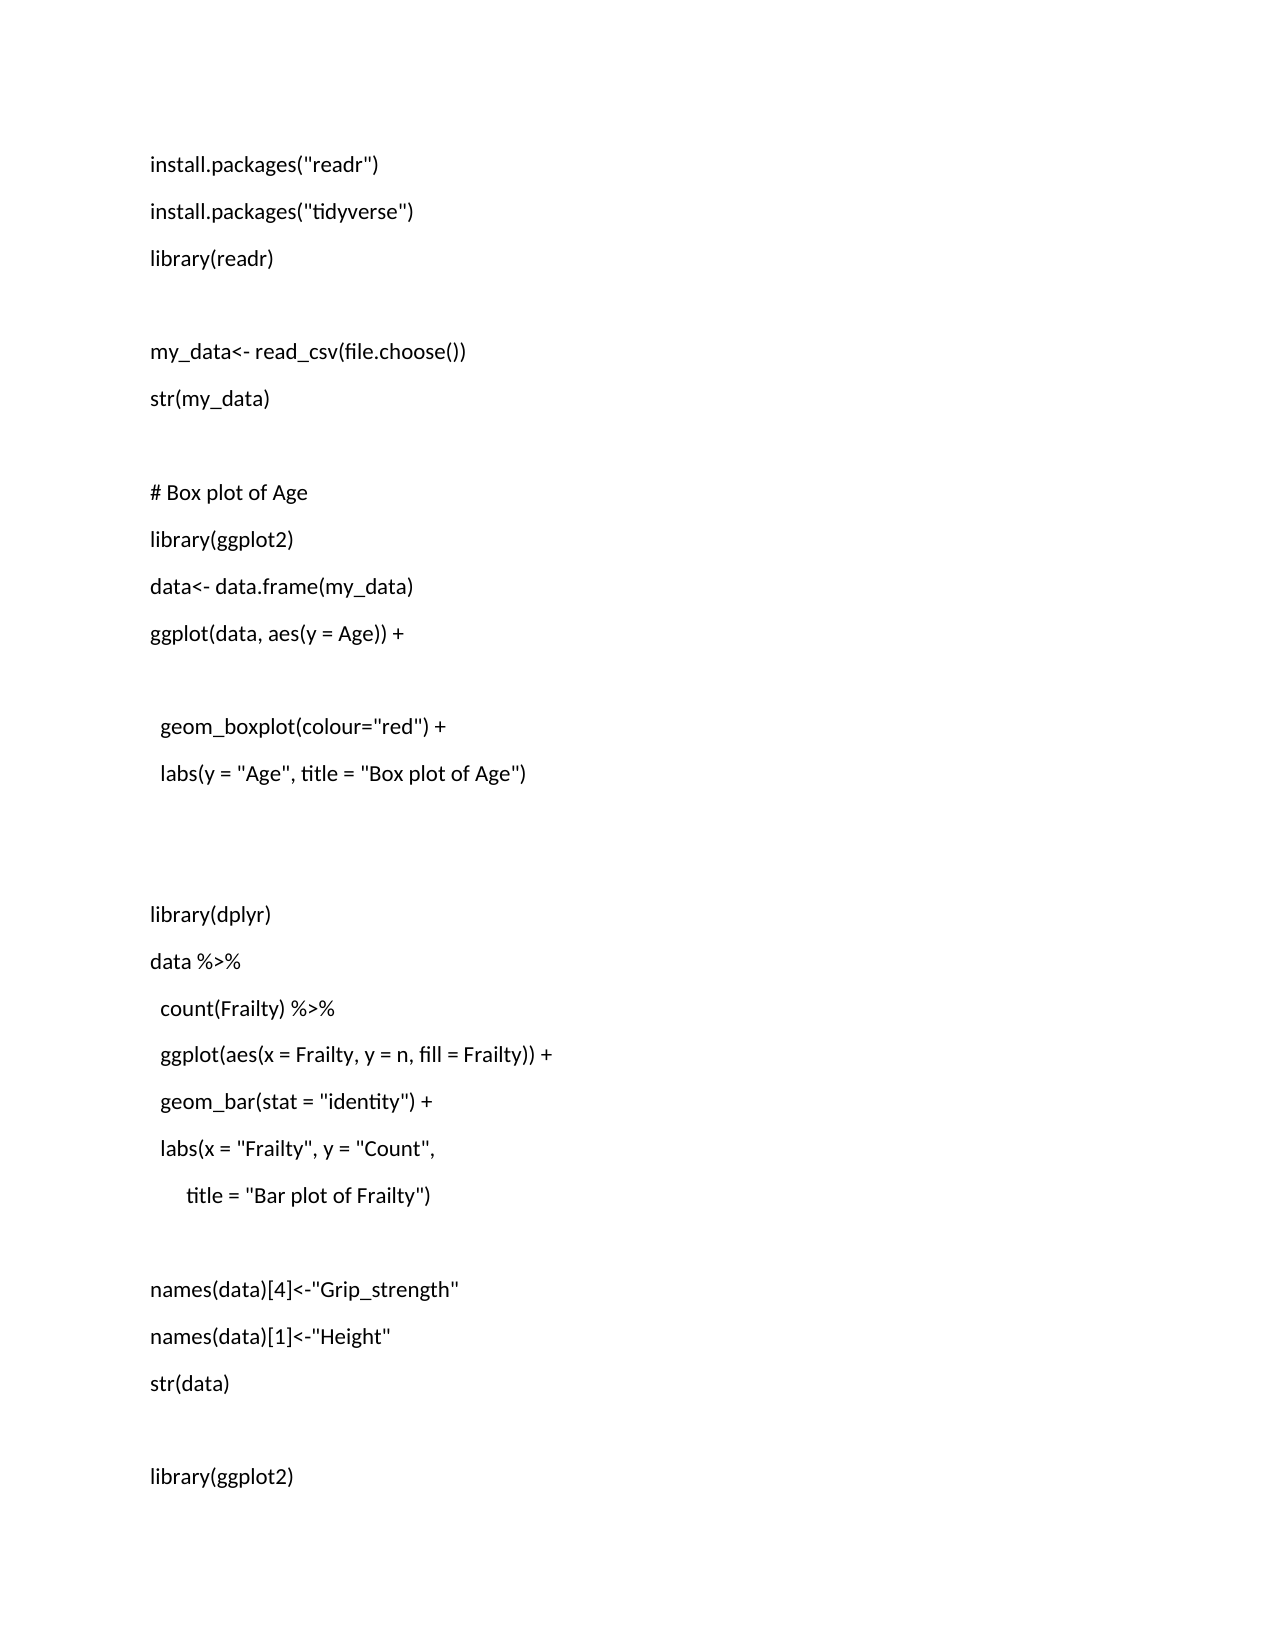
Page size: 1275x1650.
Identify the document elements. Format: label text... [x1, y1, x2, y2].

text geom_bar(stat = "identity") + [150, 1087, 1125, 1116]
text library(ggplot2) [150, 525, 1125, 553]
text geom_boxplot(colour="red") + [150, 712, 1125, 741]
text title = "Bar plot of Frailty") [150, 1181, 1125, 1209]
text data<- data.frame(my_data) [150, 572, 1125, 600]
text library(ggplot2) [150, 1462, 1125, 1491]
text labs(y = "Age", title = "Box plot of Age") [150, 759, 1125, 787]
text install.packages("tidyverse") [150, 197, 1125, 225]
text ggplot(data, aes(y = Age)) + [150, 619, 1125, 647]
text names(data)[4]<-"Grip_strength" [150, 1275, 1125, 1303]
text library(dplyr) [150, 900, 1125, 928]
text library(readr) [150, 244, 1125, 272]
text # Box plot of Age [150, 478, 1125, 506]
text str(data) [150, 1369, 1125, 1397]
text str(my_data) [150, 384, 1125, 412]
text my_data<- read_csv(file.choose()) [150, 337, 1125, 366]
text labs(x = "Frailty", y = "Count", [150, 1134, 1125, 1162]
text count(Frailty) %>% [150, 994, 1125, 1022]
text names(data)[1]<-"Height" [150, 1322, 1125, 1350]
text install.packages("readr") [150, 150, 1125, 178]
text ggplot(aes(x = Frailty, y = n, fill = Frailty)) + [150, 1041, 1125, 1069]
text data %>% [150, 947, 1125, 975]
